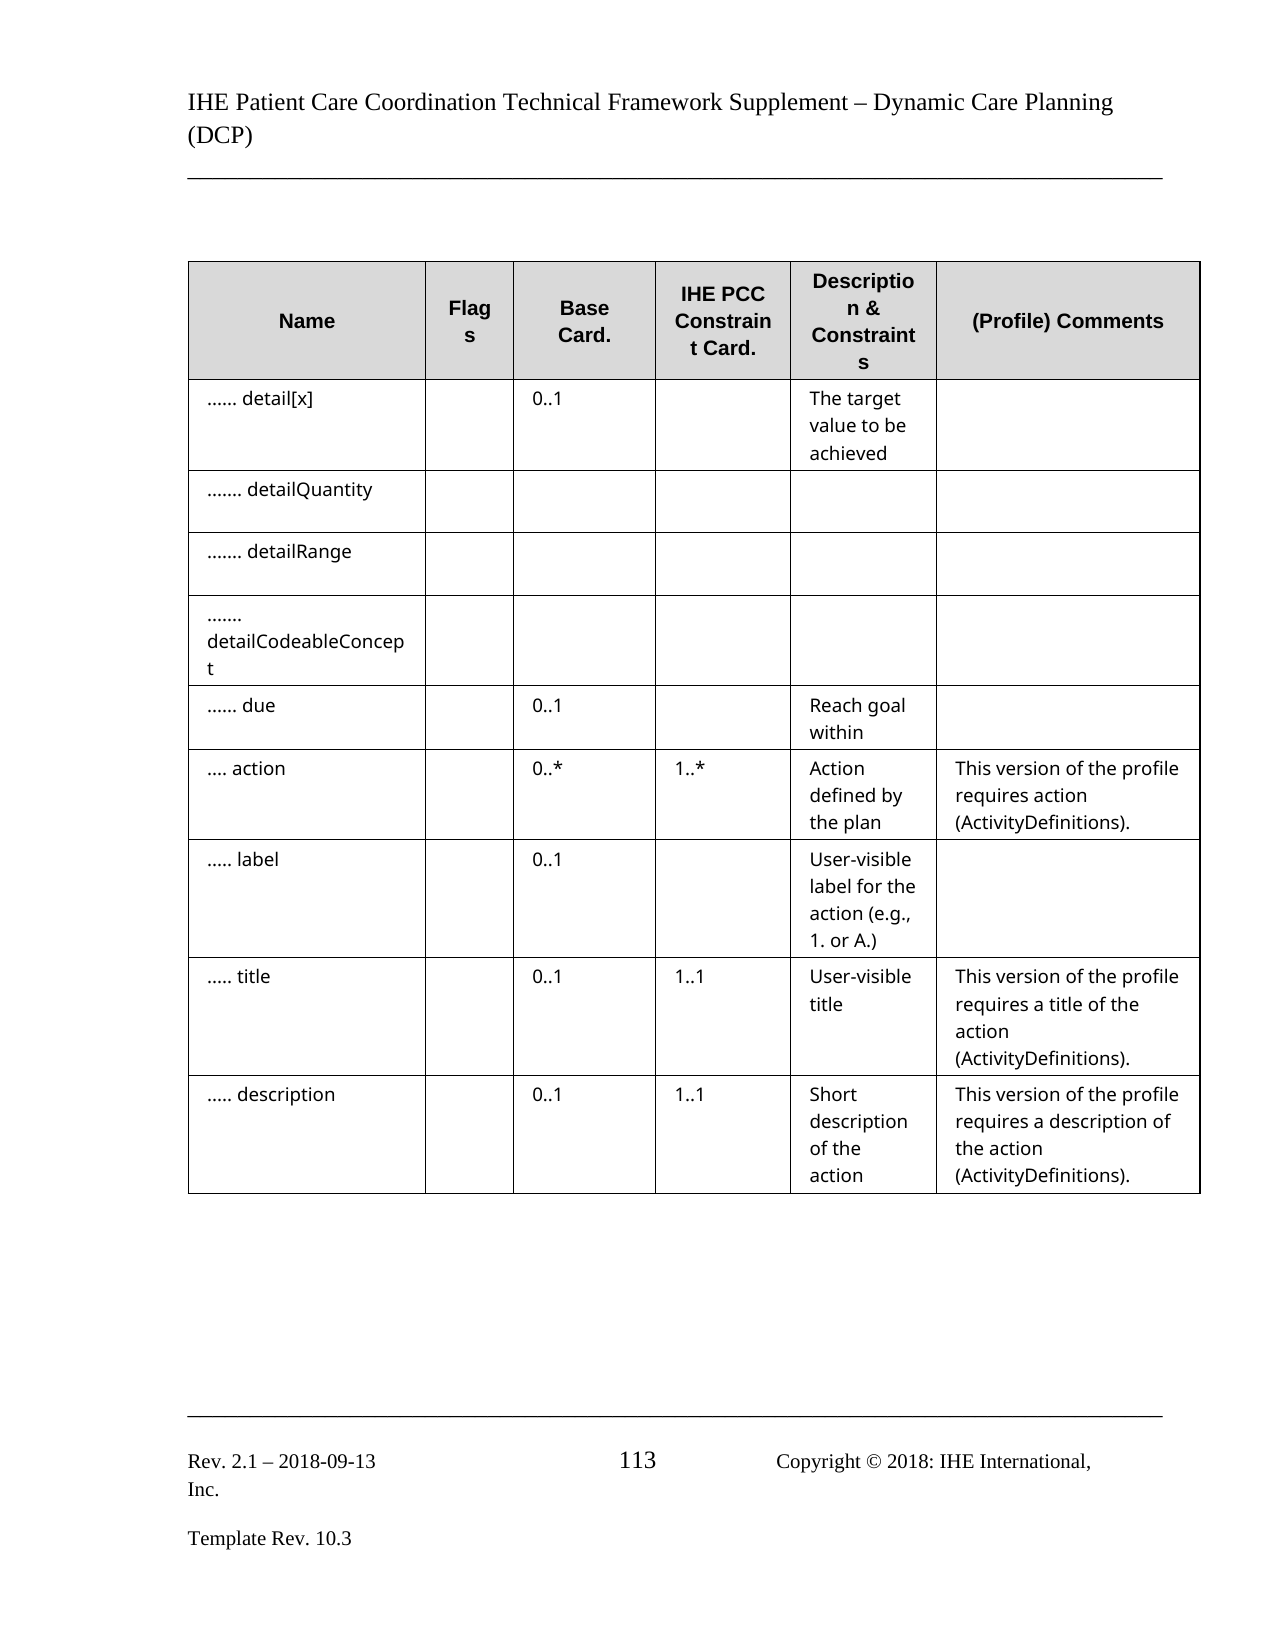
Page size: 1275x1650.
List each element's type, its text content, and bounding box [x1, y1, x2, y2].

table_header Flags [426, 262, 513, 379]
table_header Base Card. [514, 262, 655, 379]
table_cell ....... detailQuantity [189, 471, 425, 532]
table_cell [426, 380, 513, 469]
table_cell This version of the profile requires a title of the action (ActivityDefinitions). [937, 958, 1199, 1075]
table_cell 0..* [514, 750, 655, 839]
table_cell 0..1 [514, 840, 655, 957]
table_cell [937, 471, 1199, 532]
table_cell ..... title [189, 958, 425, 1075]
table_cell [426, 1076, 513, 1192]
table_cell This version of the profile requires action (ActivityDefinitions). [937, 750, 1199, 839]
table_cell [656, 596, 790, 685]
table_header Name [189, 262, 425, 379]
table_cell Reach goal within [791, 686, 936, 749]
table_cell 1..* [656, 750, 790, 839]
table_cell 0..1 [514, 686, 655, 749]
table_cell [791, 596, 936, 685]
table_cell 0..1 [514, 958, 655, 1075]
table_cell This version of the profile requires a description of the action (ActivityDefinitions). [937, 1076, 1199, 1192]
table_cell [514, 471, 655, 532]
table_cell [426, 471, 513, 532]
table_cell User-visible label for the action (e.g., 1. or A.) [791, 840, 936, 957]
table_cell .... action [189, 750, 425, 839]
table_cell ....... detailRange [189, 533, 425, 594]
table_cell [937, 840, 1199, 957]
table_cell 1..1 [656, 958, 790, 1075]
table_cell [514, 533, 655, 594]
table_cell [791, 471, 936, 532]
table_cell [937, 380, 1199, 469]
table_cell ..... label [189, 840, 425, 957]
table_cell [656, 380, 790, 469]
table_cell [791, 533, 936, 594]
table_cell [937, 686, 1199, 749]
table_cell ....... detailCodeableConcept [189, 596, 425, 685]
table_cell [426, 840, 513, 957]
table_cell The target value to be achieved [791, 380, 936, 469]
table_cell ...... due [189, 686, 425, 749]
table_cell [514, 596, 655, 685]
table_cell [656, 840, 790, 957]
table_cell ..... description [189, 1076, 425, 1192]
table_cell [656, 471, 790, 532]
table_header Description & Constraints [791, 262, 936, 379]
table_cell [937, 533, 1199, 594]
table_cell User-visible title [791, 958, 936, 1075]
table_cell [656, 686, 790, 749]
table_cell Action defined by the plan [791, 750, 936, 839]
table_cell [426, 686, 513, 749]
table_cell Short description of the action [791, 1076, 936, 1192]
table_cell [937, 596, 1199, 685]
table_cell 0..1 [514, 1076, 655, 1192]
table_cell [656, 533, 790, 594]
table_cell ...... detail[x] [189, 380, 425, 469]
table_header IHE PCC Constraint Card. [656, 262, 790, 379]
table_cell 1..1 [656, 1076, 790, 1192]
table_header (Profile) Comments [937, 262, 1199, 379]
table_cell [426, 750, 513, 839]
table_cell 0..1 [514, 380, 655, 469]
table_cell [426, 533, 513, 594]
table_cell [426, 596, 513, 685]
table_cell [426, 958, 513, 1075]
